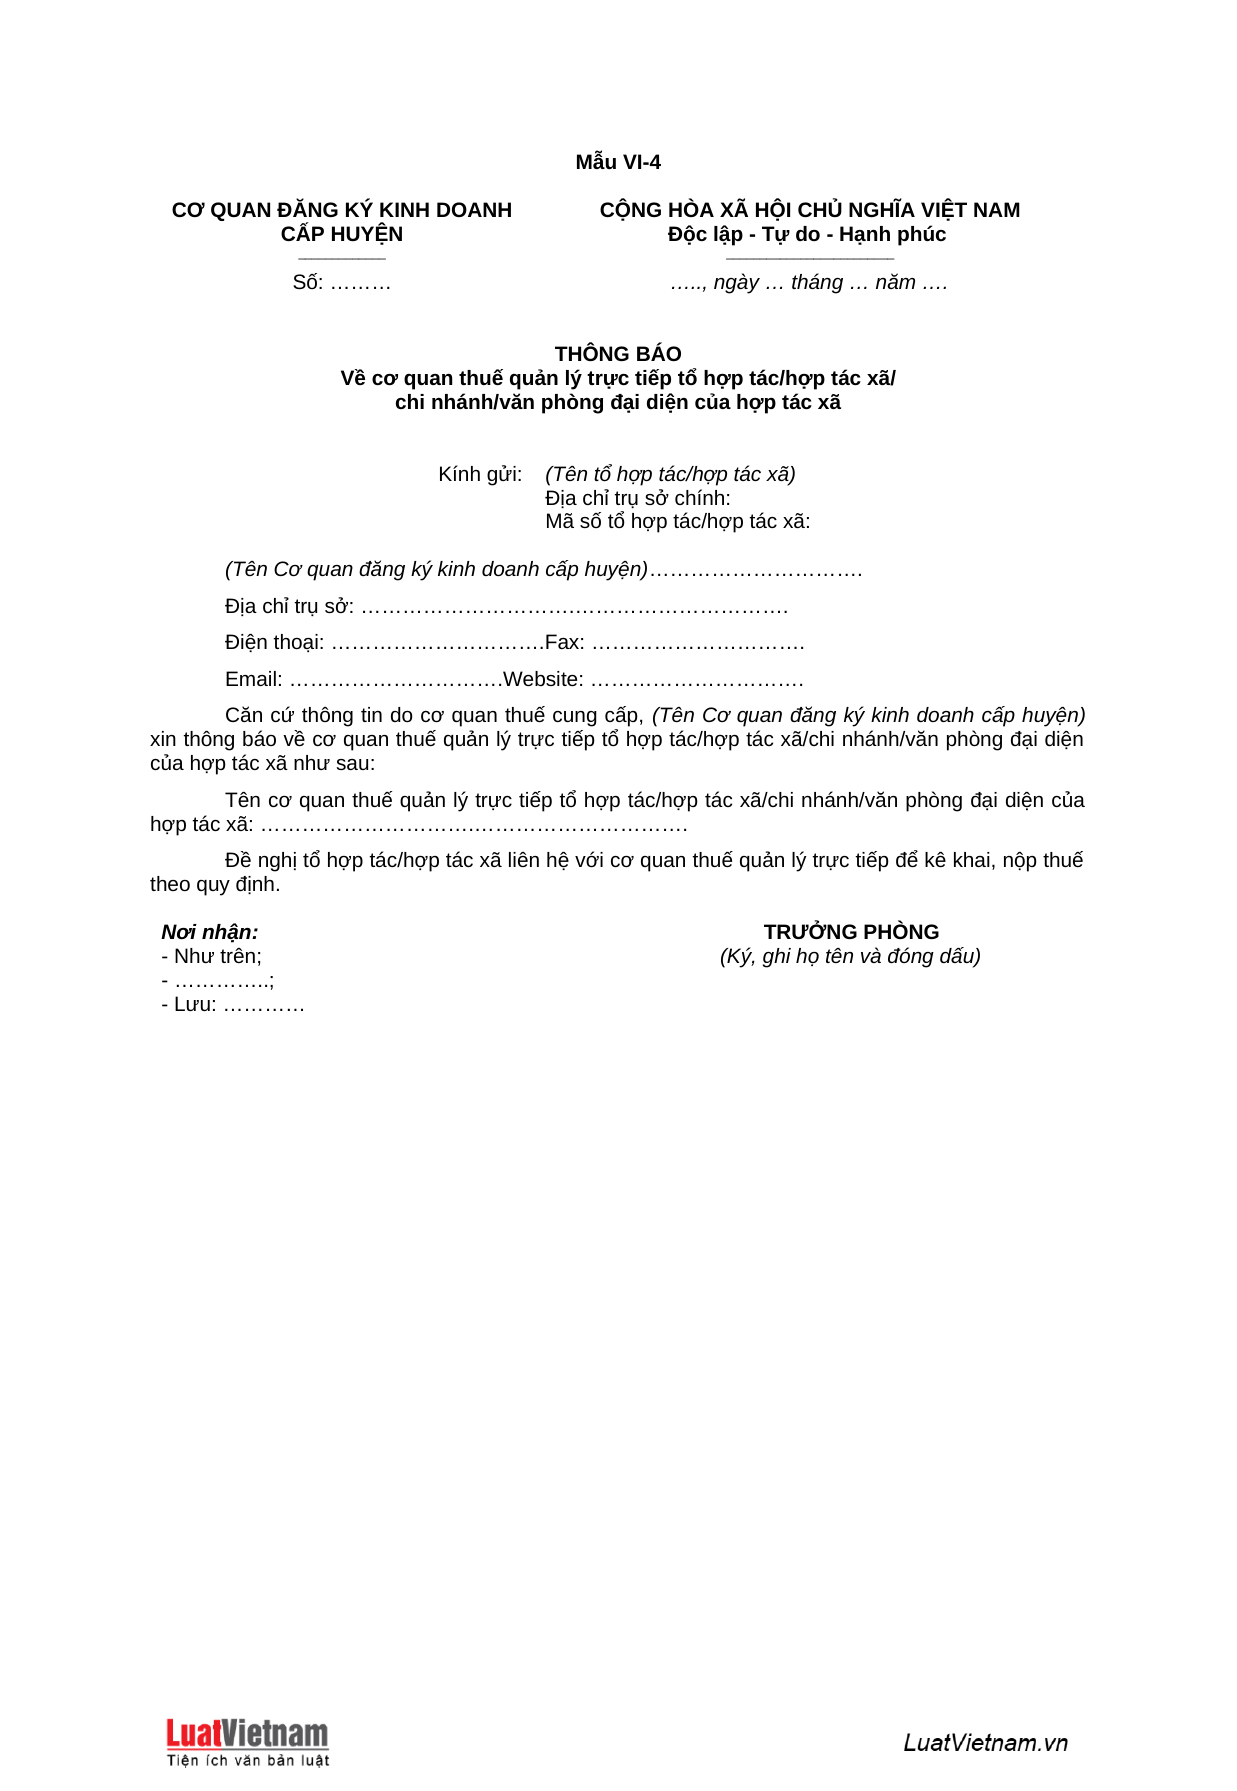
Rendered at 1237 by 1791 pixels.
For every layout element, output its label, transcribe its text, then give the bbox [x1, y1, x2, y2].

text Email: ………………………….Website: …………………………. [150, 667, 1086, 691]
text Căn cứ thông tin do cơ quan thuế cung cấp, (Tên Cơ quan đăng ký kinh doanh cấp huyện) xin thông báo về cơ quan thuế quản lý trực tiếp tổ hợp tác/hợp tác xã/chi nhánh/văn phòng đại diện của hợp tác xã như sau: [150, 703, 1086, 775]
text Mẫu VI-4 [150, 150, 1086, 174]
picture [150, 1696, 1087, 1790]
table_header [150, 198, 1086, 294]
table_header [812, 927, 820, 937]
text THÔNG BÁO [150, 342, 1086, 366]
text Tên cơ quan thuế quản lý trực tiếp tổ hợp tác/hợp tác xã/chi nhánh/văn phòng đại diện của hợp tác xã: ………………………….…………………………. [150, 787, 1086, 835]
text Điện thoại: ………………………….Fax: …………………………. [150, 630, 1086, 654]
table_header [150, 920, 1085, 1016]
text Về cơ quan thuế quản lý trực tiếp tổ hợp tác/hợp tác xã/ chi nhánh/văn phòng đại diện của hợp tác xã [150, 366, 1086, 413]
text Đề nghị tổ hợp tác/hợp tác xã liên hệ với cơ quan thuế quản lý trực tiếp để kê khai, nộp thuế theo quy định. [150, 848, 1086, 896]
text Địa chỉ trụ sở: ………………………….…………………………. [150, 594, 1086, 618]
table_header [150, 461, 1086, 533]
text (Tên Cơ quan đăng ký kinh doanh cấp huyện)…………………………. [150, 557, 1086, 581]
